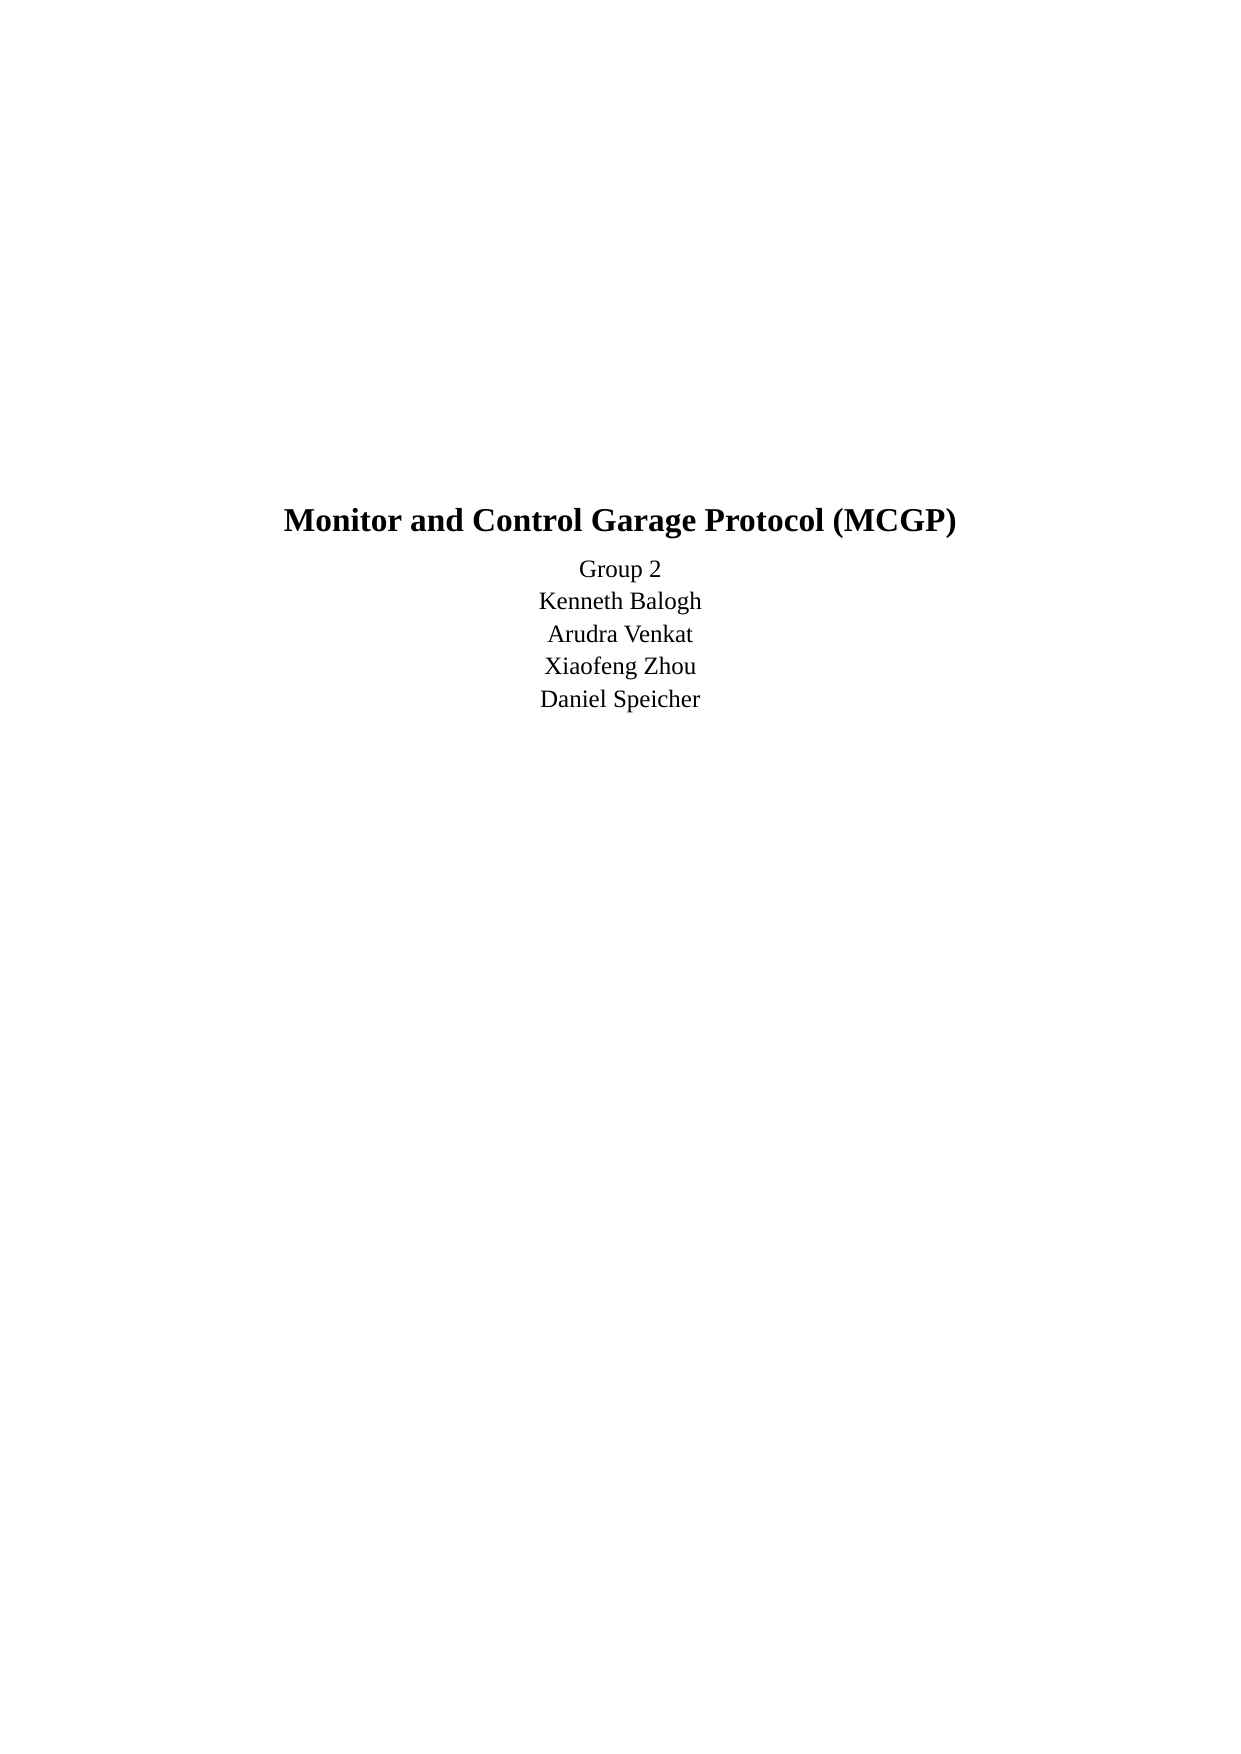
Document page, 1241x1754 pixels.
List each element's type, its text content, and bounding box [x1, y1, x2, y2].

text Daniel Speicher [187, 682, 1053, 714]
text Group 2 [187, 552, 1053, 584]
text Arudra Venkat [187, 617, 1053, 649]
text Monitor and Control Garage Protocol (MCGP) [187, 487, 1053, 552]
text Kenneth Balogh [187, 584, 1053, 617]
text Xiaofeng Zhou [187, 649, 1053, 682]
